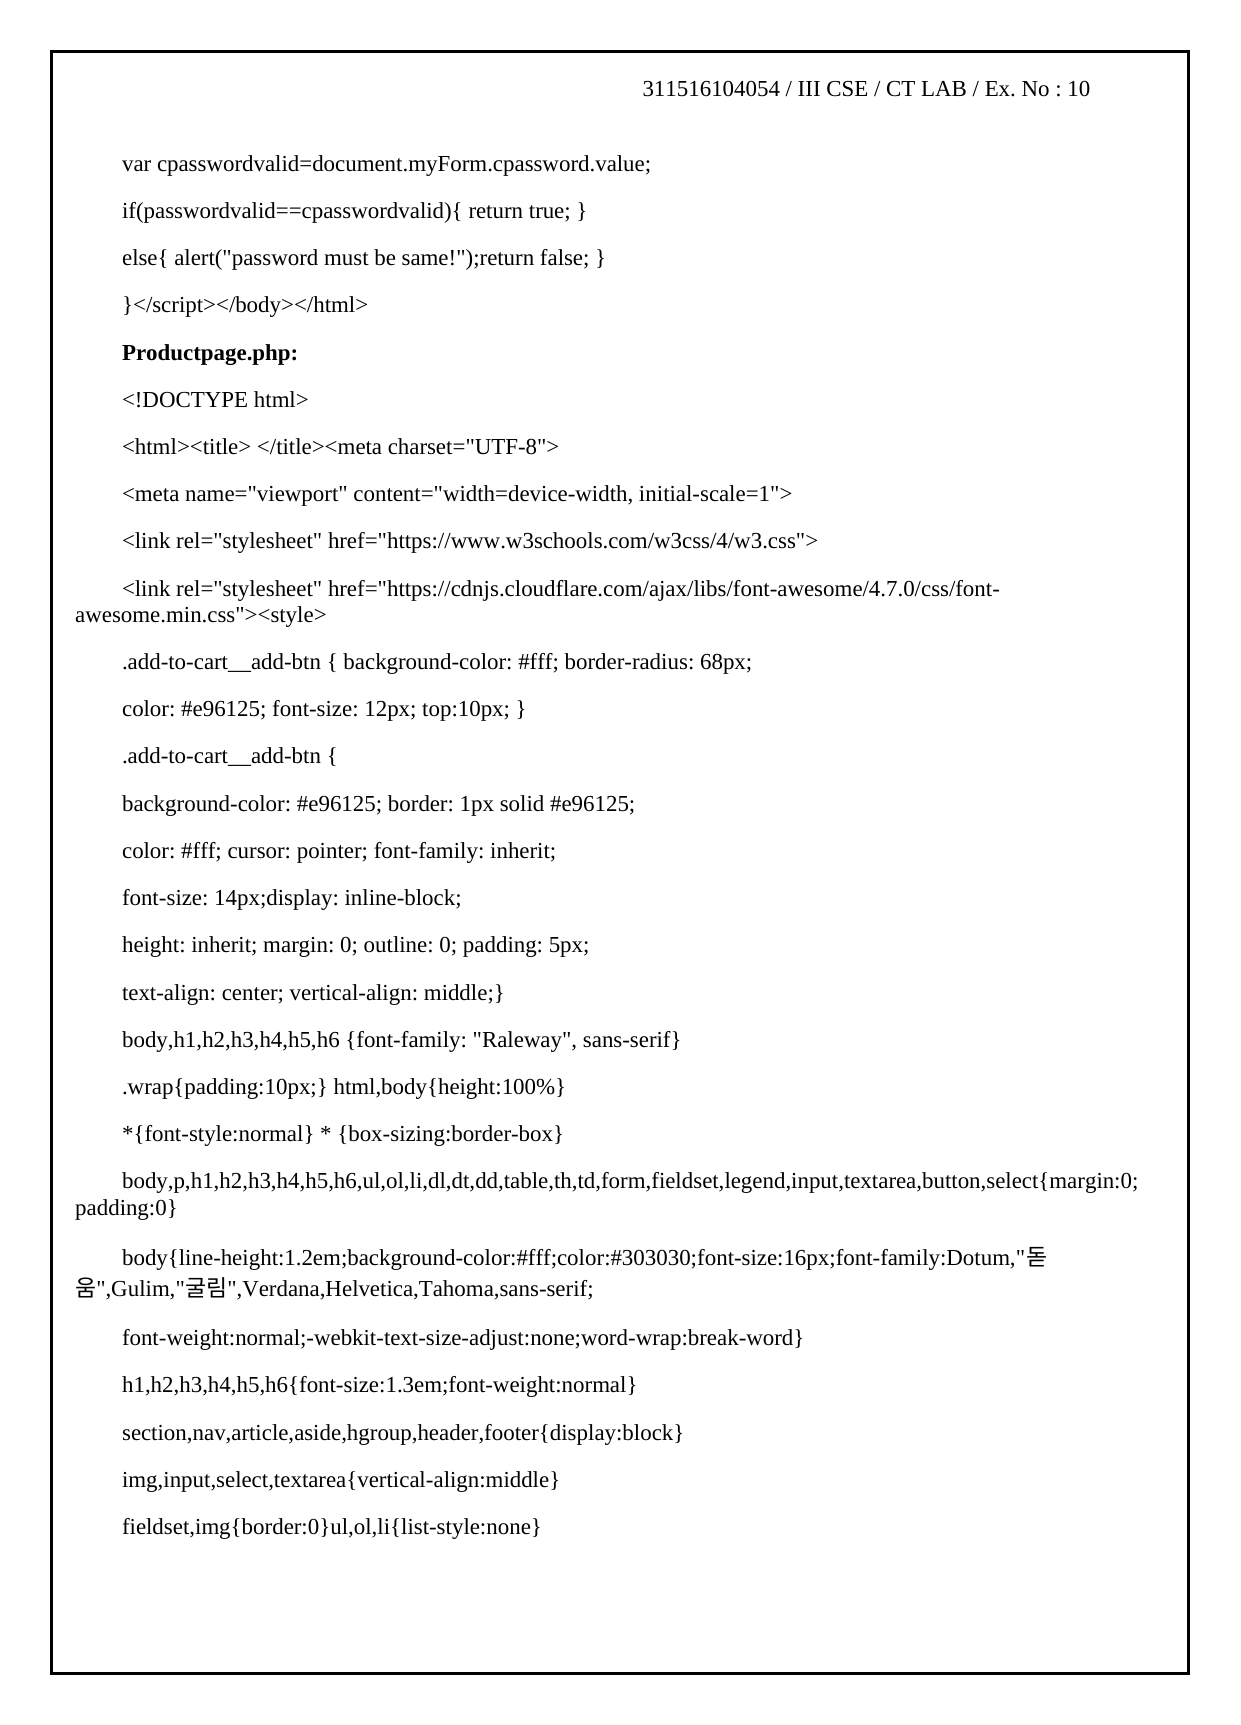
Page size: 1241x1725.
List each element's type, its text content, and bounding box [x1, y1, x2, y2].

text <!DOCTYPE html> [75, 386, 1144, 412]
text font-size: 14px;display: inline-block; [75, 884, 1144, 911]
text .wrap{padding:10px;} html,body{height:100%} [75, 1073, 1144, 1099]
text body{line-height:1.2em;background-color:#fff;color:#303030;font-size:16px;font-family:Dotum,"돋움",Gulim,"굴림",Verdana,Helvetica,Tahoma,sans-serif; [75, 1241, 1144, 1303]
text fieldset,img{border:0}ul,ol,li{list-style:none} [75, 1513, 1144, 1539]
text <html><title> </title><meta charset="UTF-8"> [75, 433, 1144, 459]
text .add-to-cart__add-btn { background-color: #fff; border-radius: 68px; [75, 648, 1144, 674]
text img,input,select,textarea{vertical-align:middle} [75, 1466, 1144, 1492]
text }</script></body></html> [75, 292, 1144, 318]
text <link rel="stylesheet" href="https://www.w3schools.com/w3css/4/w3.css"> [75, 527, 1144, 554]
text <link rel="stylesheet" href="https://cdnjs.cloudflare.com/ajax/libs/font-awesome/4.7.0/css/font-awesome.min.css"><style> [75, 575, 1144, 627]
text color: #fff; cursor: pointer; font-family: inherit; [75, 837, 1144, 863]
text else{ alert("password must be same!");return false; } [75, 244, 1144, 271]
text var cpasswordvalid=document.myForm.cpassword.value; [75, 150, 1144, 176]
text *{font-style:normal} * {box-sizing:border-box} [75, 1120, 1144, 1146]
text body,p,h1,h2,h3,h4,h5,h6,ul,ol,li,dl,dt,dd,table,th,td,form,fieldset,legend,input,textarea,button,select{margin:0;padding:0} [75, 1167, 1144, 1220]
text color: #e96125; font-size: 12px; top:10px; } [75, 695, 1144, 722]
text height: inherit; margin: 0; outline: 0; padding: 5px; [75, 931, 1144, 958]
text <meta name="viewport" content="width=device-width, initial-scale=1"> [75, 480, 1144, 507]
text font-weight:normal;-webkit-text-size-adjust:none;word-wrap:break-word} [75, 1324, 1144, 1351]
text h1,h2,h3,h4,h5,h6{font-size:1.3em;font-weight:normal} [75, 1371, 1144, 1398]
text section,nav,article,aside,hgroup,header,footer{display:block} [75, 1418, 1144, 1445]
text text-align: center; vertical-align: middle;} [75, 978, 1144, 1005]
text background-color: #e96125; border: 1px solid #e96125; [75, 790, 1144, 816]
text body,h1,h2,h3,h4,h5,h6 {font-family: "Raleway", sans-serif} [75, 1026, 1144, 1052]
text .add-to-cart__add-btn { [75, 743, 1144, 769]
text Productpage.php: [75, 339, 1144, 365]
text if(passwordvalid==cpasswordvalid){ return true; } [75, 197, 1144, 223]
